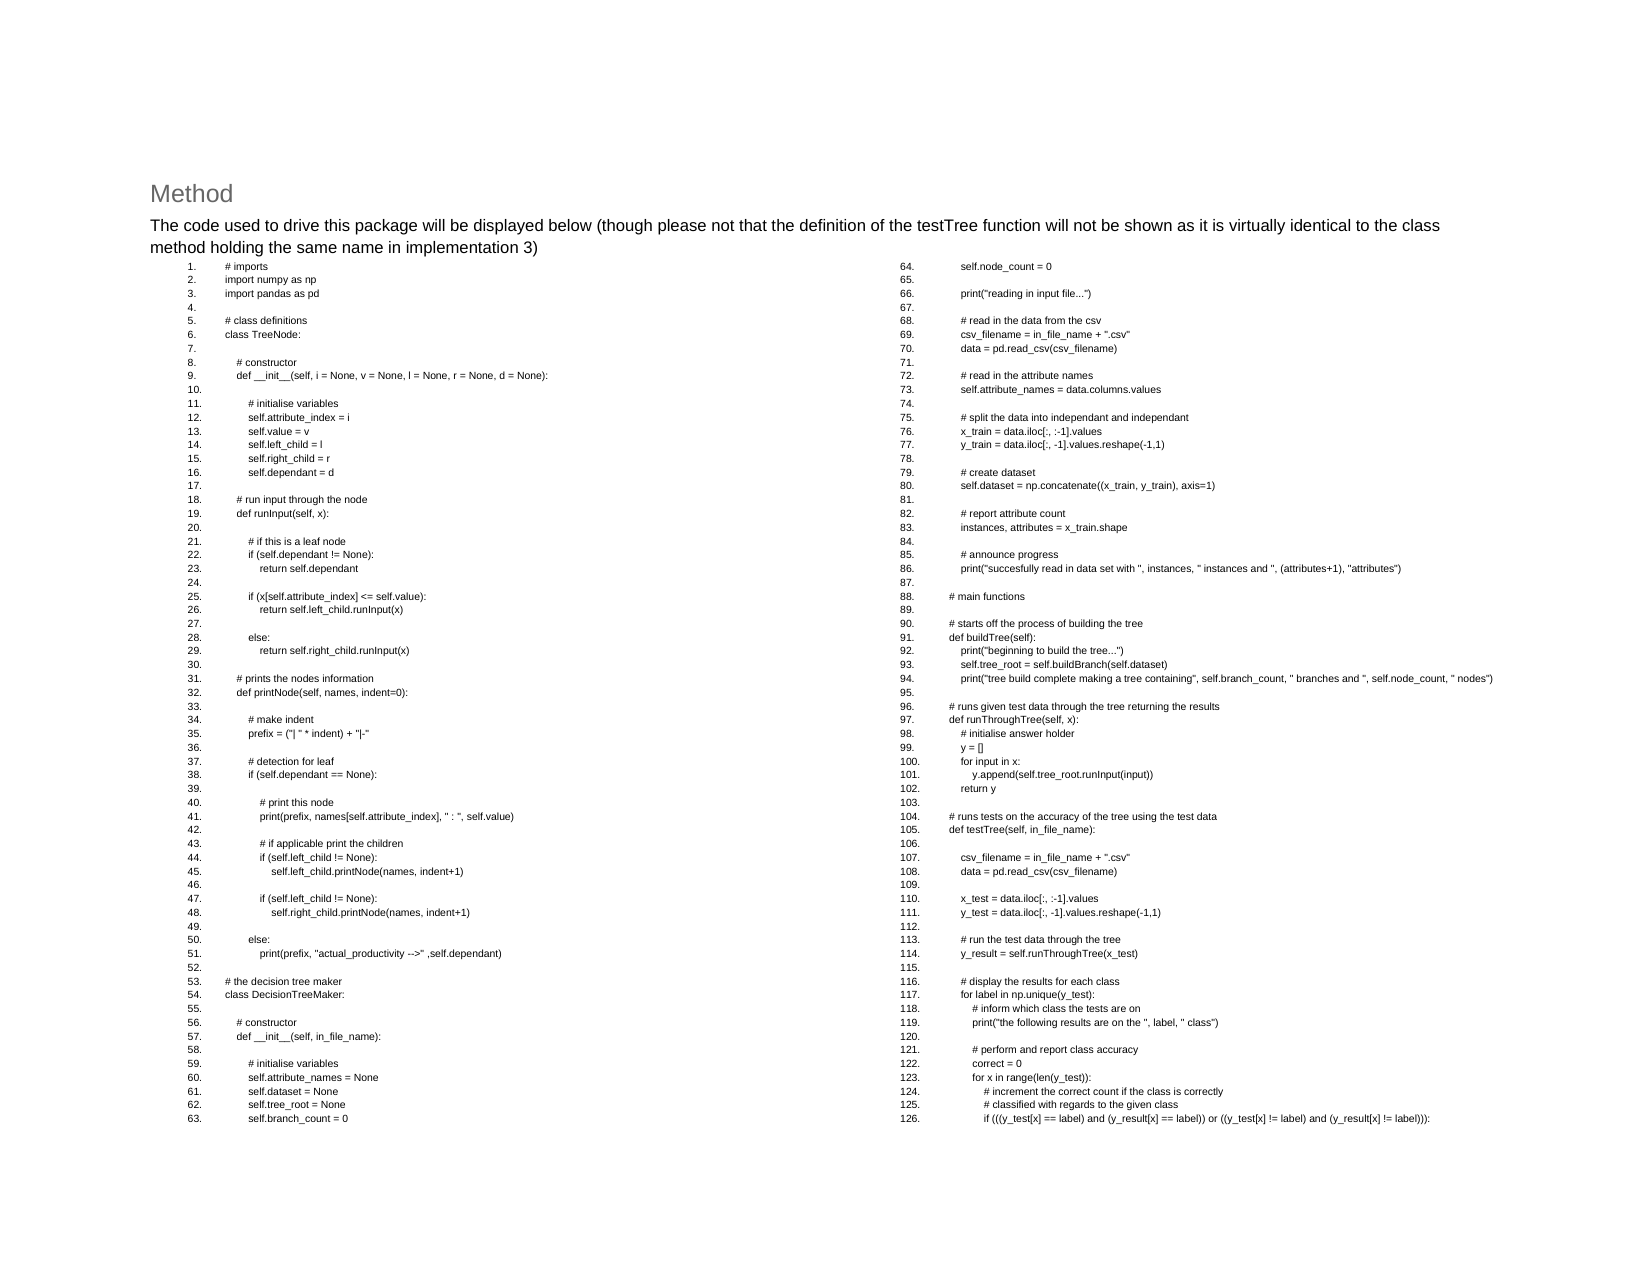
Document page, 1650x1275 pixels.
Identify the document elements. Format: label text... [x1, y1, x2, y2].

text The code used to drive this package will be displayed below (though please not that the definition of the testTree function will not be shown as it is virtually identical to the class method holding the same name in implementation 3) [150, 216, 1500, 257]
subtitle Method [150, 179, 1500, 208]
